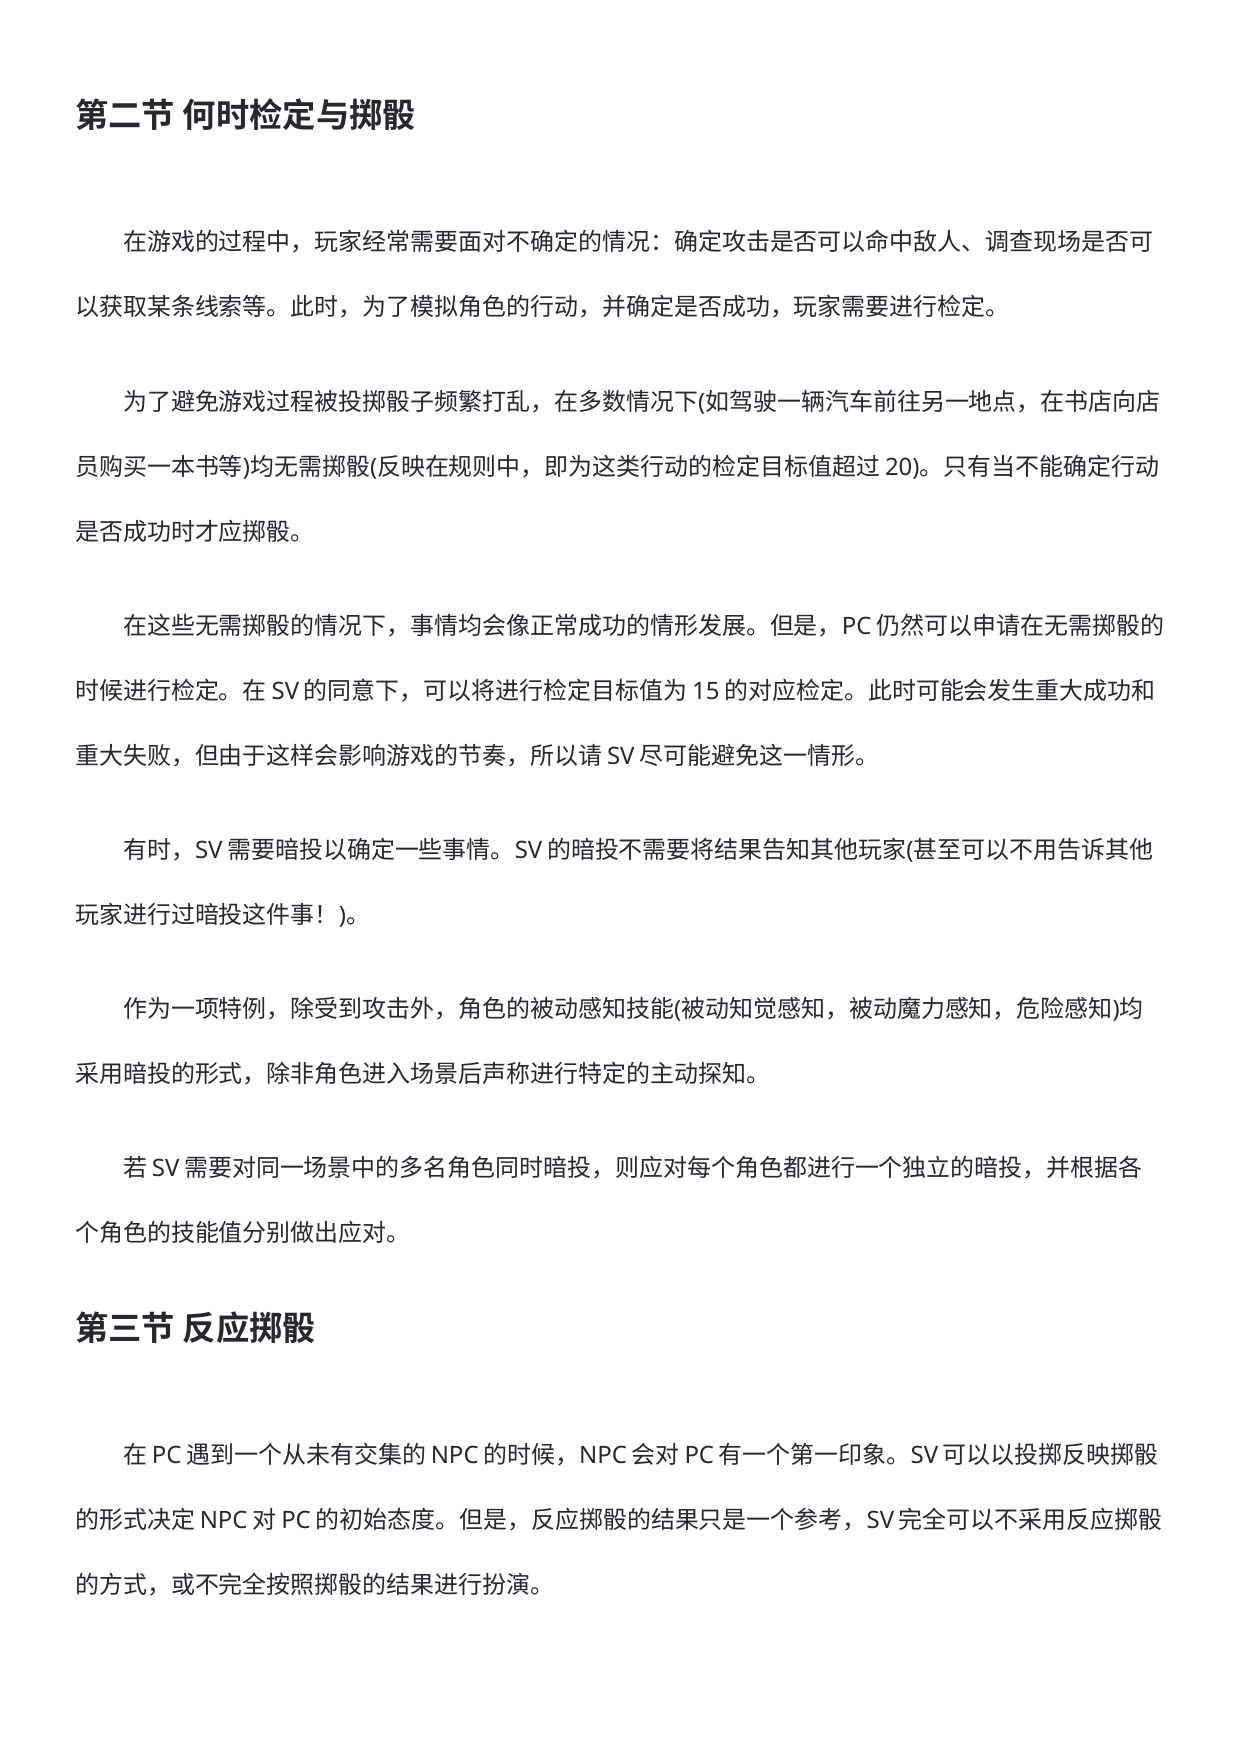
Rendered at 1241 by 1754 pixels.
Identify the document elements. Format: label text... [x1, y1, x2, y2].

text 在这些无需掷骰的情况下，事情均会像正常成功的情形发展。但是，PC仍然可以申请在无需掷骰的时候进行检定。在SV的同意下，可以将进行检定目标值为15的对应检定。此时可能会发生重大成功和重大失败，但由于这样会影响游戏的节奏，所以请SV尽可能避免这一情形。 [75, 591, 1165, 786]
text 在游戏的过程中，玩家经常需要面对不确定的情况：确定攻击是否可以命中敌人、调查现场是否可以获取某条线索等。此时，为了模拟角色的行动，并确定是否成功，玩家需要进行检定。 [75, 208, 1165, 338]
text 作为一项特例，除受到攻击外，角色的被动感知技能(被动知觉感知，被动魔力感知，危险感知)均采用暗投的形式，除非角色进入场景后声称进行特定的主动探知。 [75, 974, 1165, 1104]
text 在PC遇到一个从未有交集的NPC的时候，NPC会对PC有一个第一印象。SV可以以投掷反映掷骰的形式决定NPC对PC的初始态度。但是，反应掷骰的结果只是一个参考，SV完全可以不采用反应掷骰的方式，或不完全按照掷骰的结果进行扮演。 [75, 1420, 1165, 1615]
text 为了避免游戏过程被投掷骰子频繁打乱，在多数情况下(如驾驶一辆汽车前往另一地点，在书店向店员购买一本书等)均无需掷骰(反映在规则中，即为这类行动的检定目标值超过20)。只有当不能确定行动是否成功时才应掷骰。 [75, 367, 1165, 562]
subtitle 第二节 何时检定与掷骰 [75, 81, 1165, 146]
text 有时，SV需要暗投以确定一些事情。SV的暗投不需要将结果告知其他玩家(甚至可以不用告诉其他玩家进行过暗投这件事！)。 [75, 815, 1165, 945]
subtitle 第三节 反应掷骰 [75, 1293, 1165, 1358]
text 若SV需要对同一场景中的多名角色同时暗投，则应对每个角色都进行一个独立的暗投，并根据各个角色的技能值分别做出应对。 [75, 1134, 1165, 1264]
